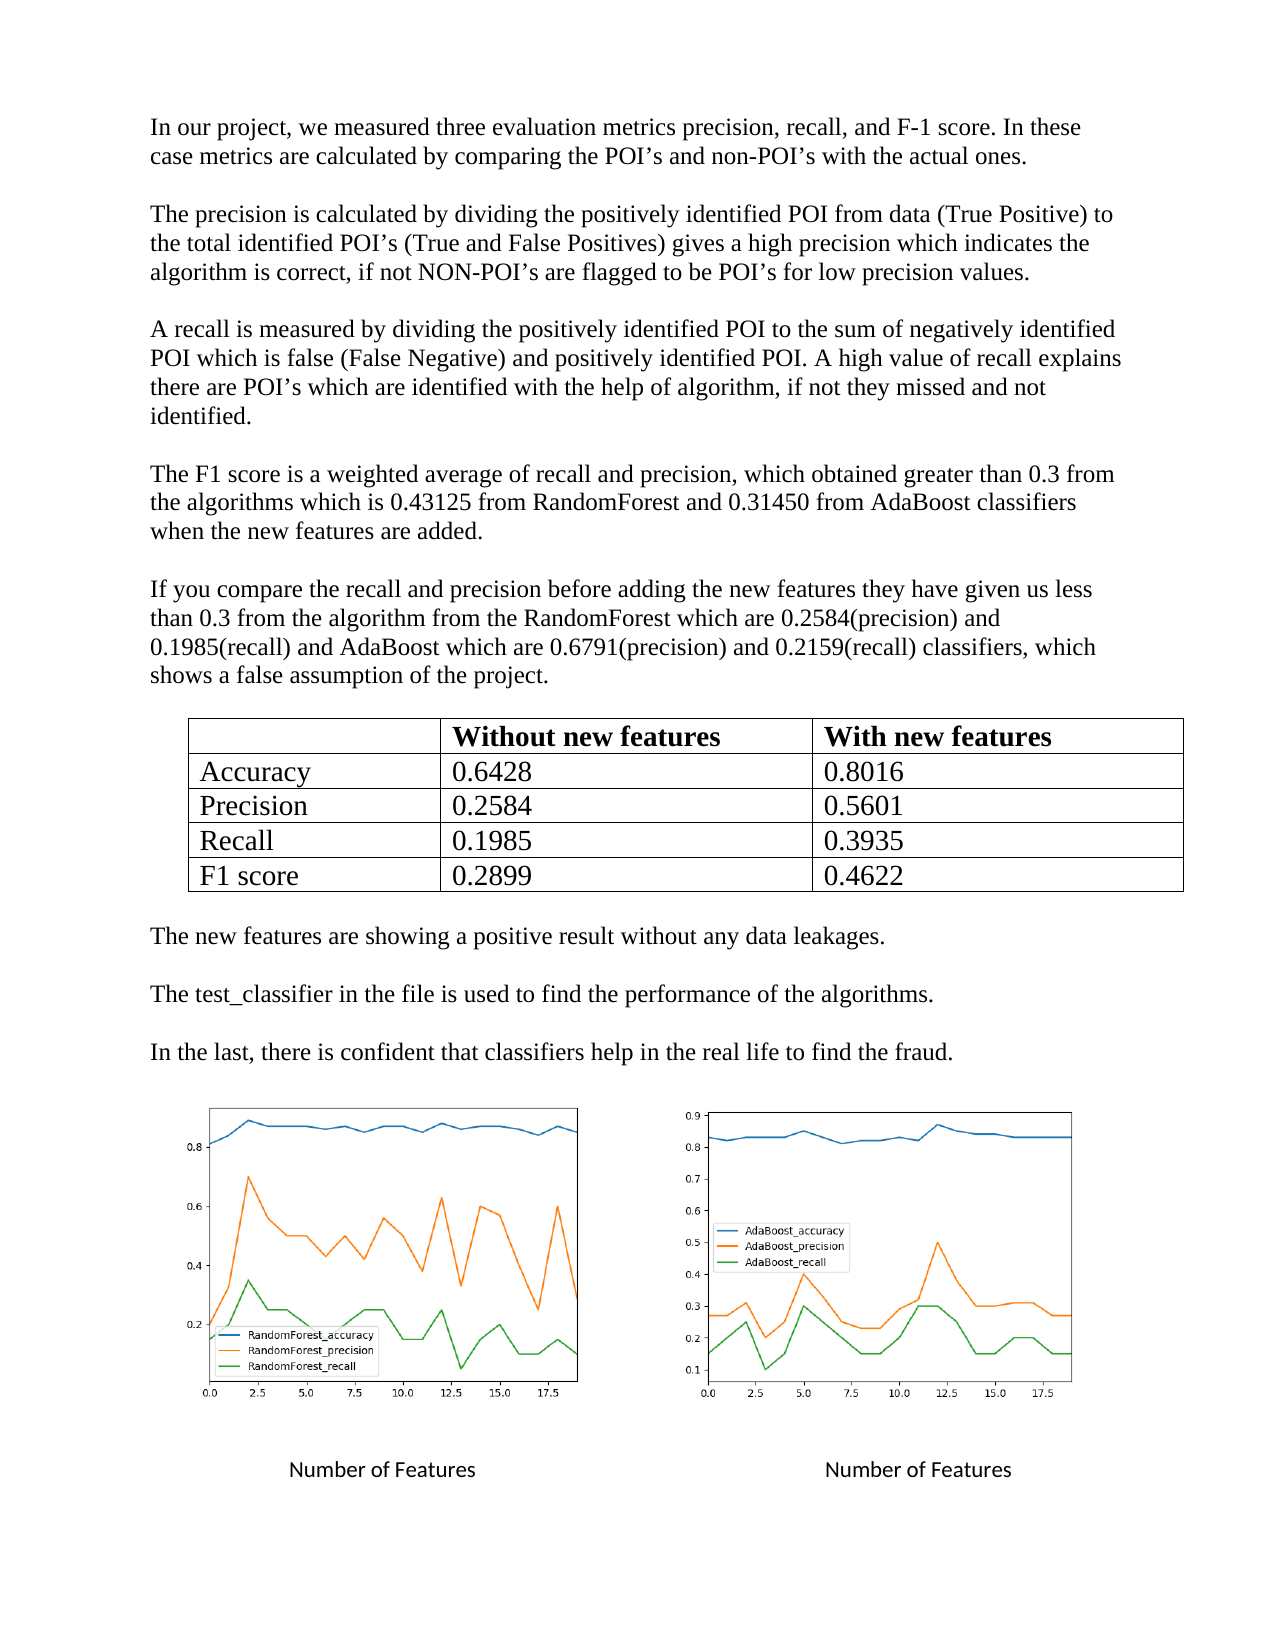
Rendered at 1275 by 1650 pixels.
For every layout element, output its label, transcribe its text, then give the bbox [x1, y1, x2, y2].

text The precision is calculated by dividing the positively identified POI from data (True Positive) to the total identified POI’s (True and False Positives) gives a high precision which indicates the algorithm is correct, if not NON-POI’s are flagged to be POI’s for low precision values. [150, 199, 1125, 285]
text The F1 score is a weighted average of recall and precision, which obtained greater than 0.3 from the algorithms which is 0.43125 from RandomForest and 0.31450 from AdaBoost classifiers when the new features are added. [150, 459, 1125, 545]
table_cell 0.2899 [441, 858, 812, 891]
text The test_classifier in the file is used to find the performance of the algorithms. [150, 979, 1125, 1008]
table_cell 0.6428 [441, 754, 812, 787]
table_cell 0.2584 [441, 789, 812, 822]
table_cell 0.8016 [813, 754, 1183, 787]
text In our project, we measured three evaluation metrics precision, recall, and F-1 score. In these case metrics are calculated by comparing the POI’s and non-POI’s with the actual ones. [150, 112, 1125, 170]
table_cell 0.1985 [441, 823, 812, 857]
text If you compare the recall and precision before adding the new features they have given us less than 0.3 from the algorithm from the RandomForest which are 0.2584(precision) and 0.1985(recall) and AdaBoost which are 0.6791(precision) and 0.2159(recall) classifiers, which shows a false assumption of the project. [150, 574, 1125, 689]
text The new features are showing a positive result without any data leakages. [150, 921, 1125, 950]
table_cell F1 score [189, 858, 440, 891]
table_cell Accuracy [189, 754, 440, 787]
table_cell 0.4622 [813, 858, 1183, 891]
picture [649, 1070, 1118, 1420]
table_cell 0.3935 [813, 823, 1183, 857]
table_cell Precision [189, 789, 440, 822]
table_cell 0.5601 [813, 789, 1183, 822]
picture [150, 1066, 624, 1420]
table_header With new features [813, 719, 1183, 753]
text A recall is measured by dividing the positively identified POI to the sum of negatively identified POI which is false (False Negative) and positively identified POI. A high value of recall explains there are POI’s which are identified with the help of algorithm, if not they missed and not identified. [150, 314, 1125, 429]
text Number of Features Number of Features [150, 1455, 1125, 1483]
table_header [189, 719, 440, 753]
table_header Without new features [441, 719, 812, 753]
table_cell Recall [189, 823, 440, 857]
